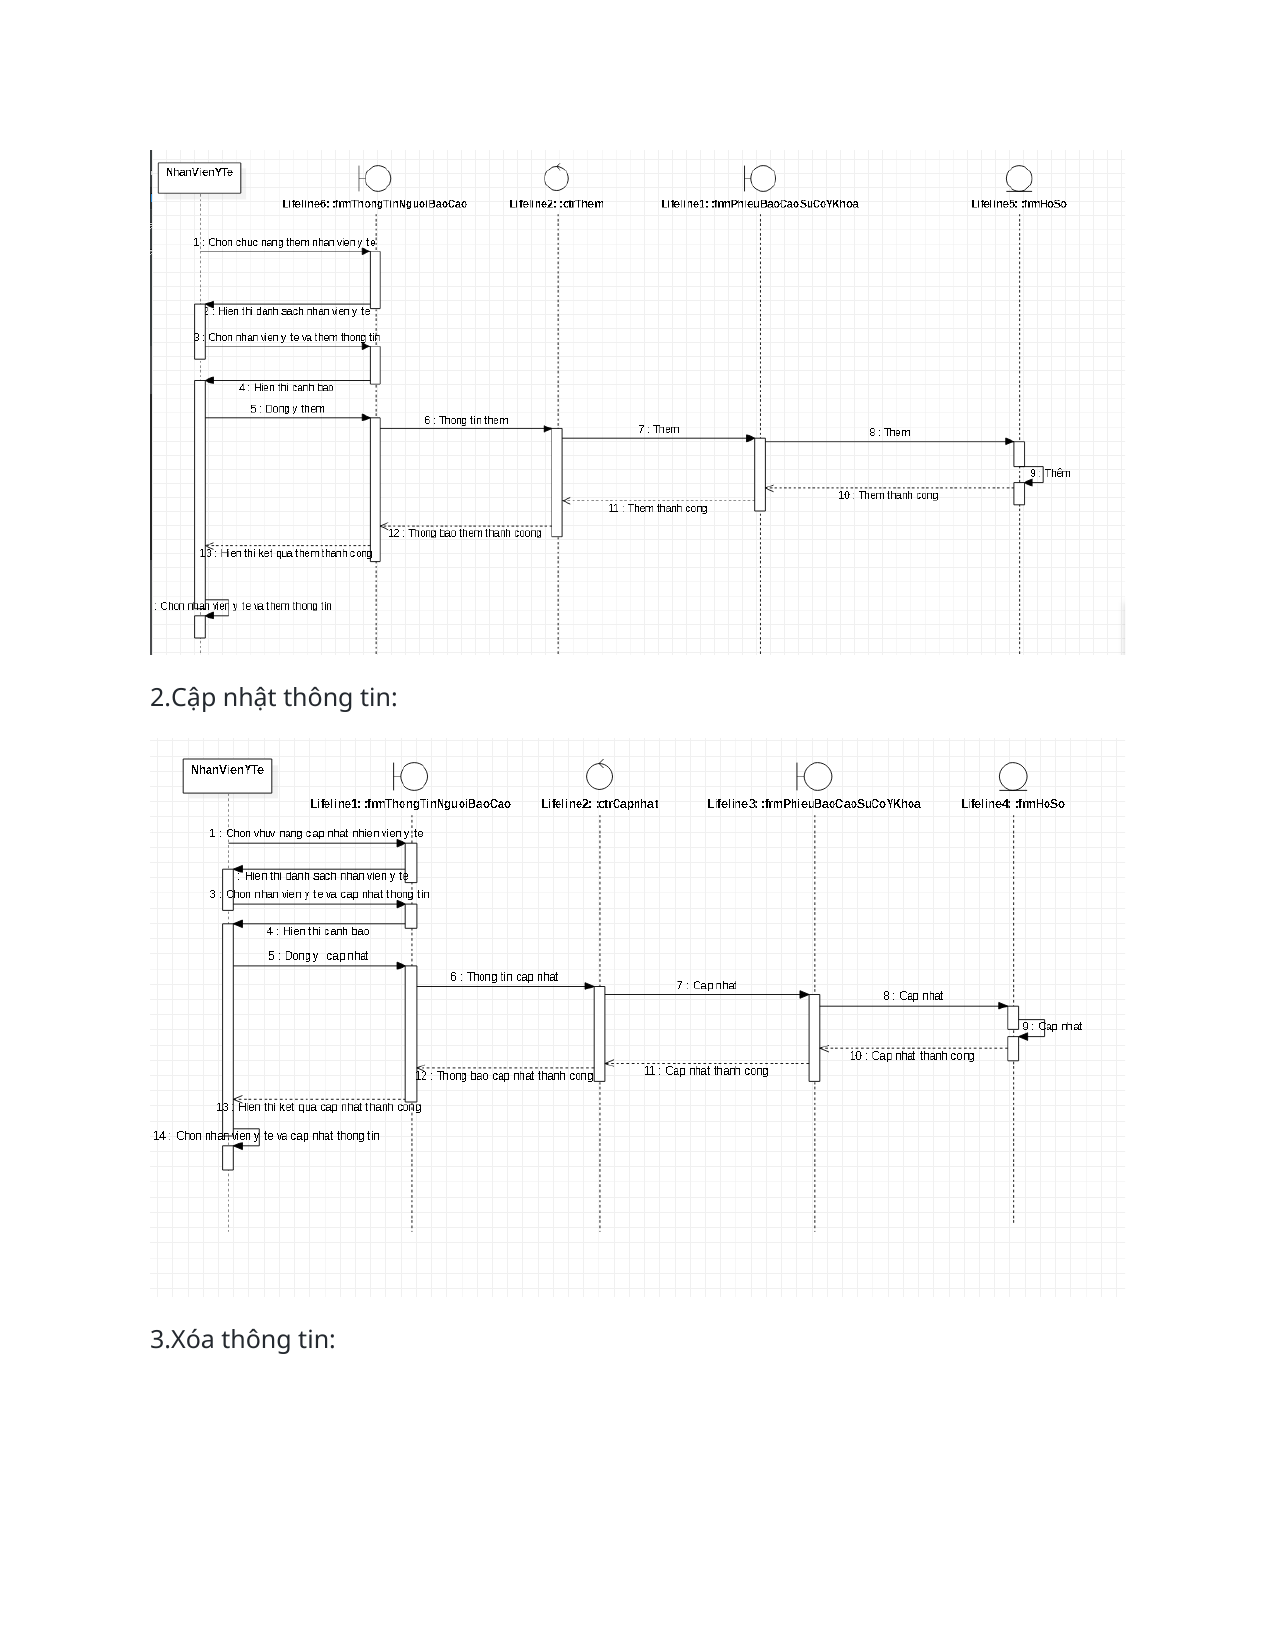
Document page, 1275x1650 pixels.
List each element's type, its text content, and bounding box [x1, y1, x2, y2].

picture [150, 738, 1125, 1297]
picture [150, 150, 1125, 655]
text 3.Xóa thông tin: [150, 1322, 1125, 1356]
text 2.Cập nhật thông tin: [150, 679, 1125, 713]
